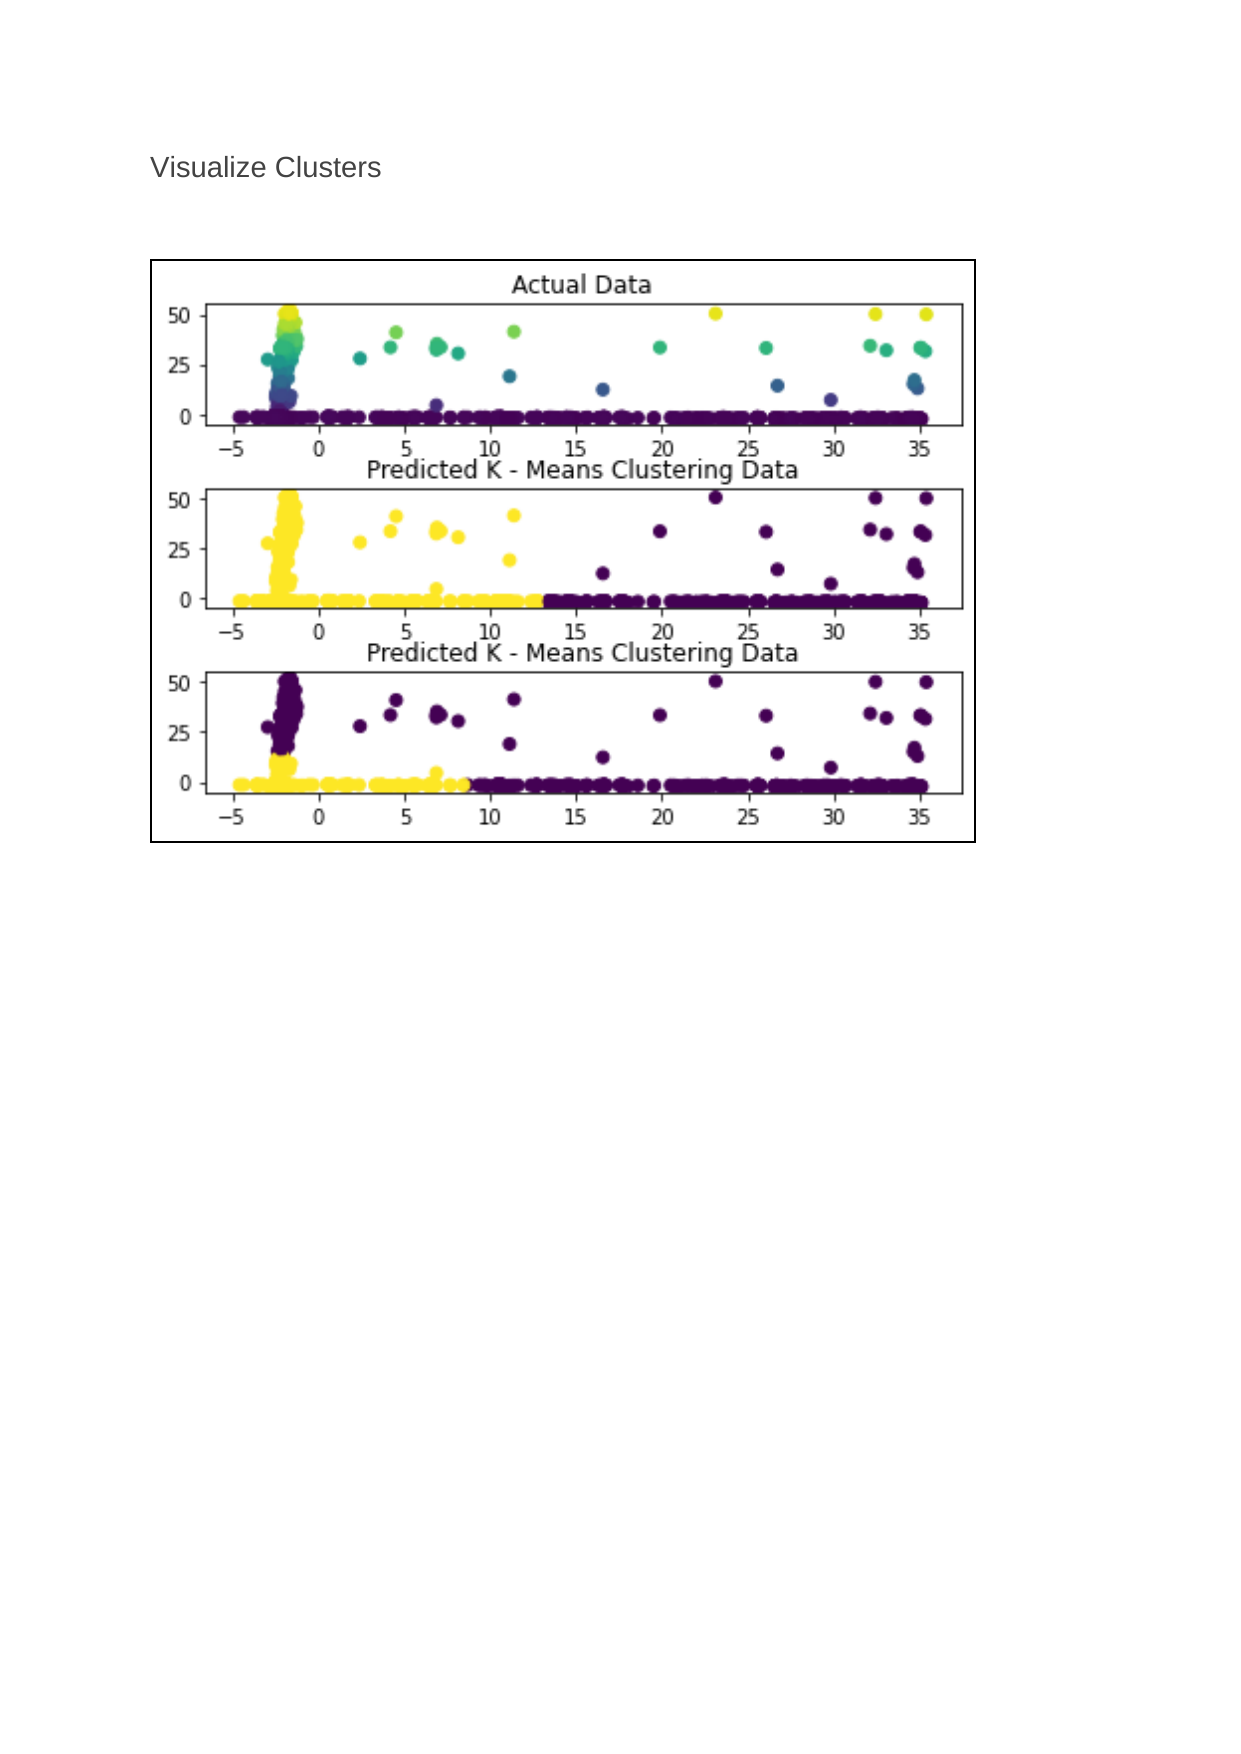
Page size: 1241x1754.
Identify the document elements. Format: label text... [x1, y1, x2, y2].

subtitle Visualize Clusters [150, 150, 1090, 183]
picture [152, 261, 974, 841]
